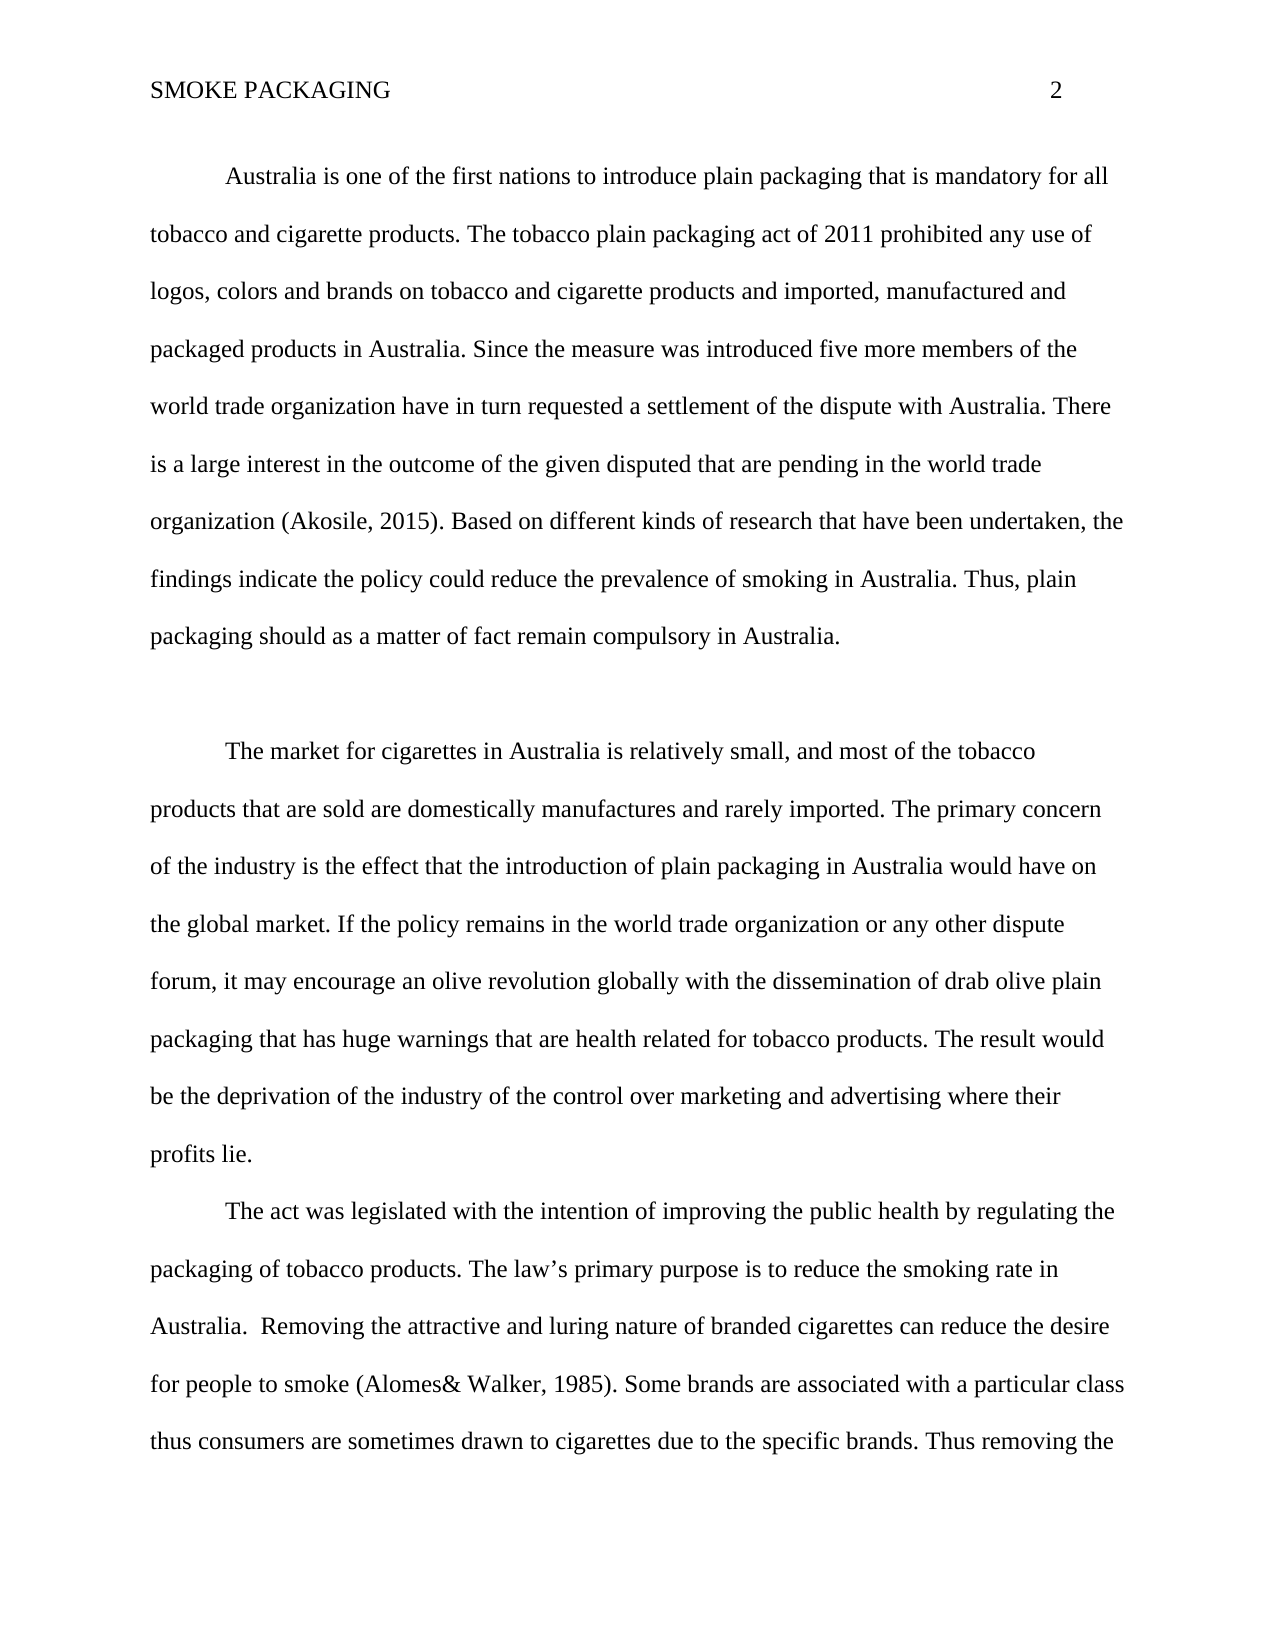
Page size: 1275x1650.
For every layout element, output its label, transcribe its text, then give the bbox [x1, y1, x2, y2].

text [150, 1196, 1125, 1455]
text The market for cigarettes in Australia is relatively small, and most of the tobacco products that are sold are domestically manufactures and rarely imported. The primary concern of the industry is the effect that the introduction of plain packaging in Australia would have on the global market. If the policy remains in the world trade organization or any other dispute forum, it may encourage an olive revolution globally with the dissemination of drab olive plain packaging that has huge warnings that are health related for tobacco products. The result would be the deprivation of the industry of the control over marketing and advertising where their profits lie. [150, 736, 1125, 1167]
text Australia is one of the first nations to introduce plain packaging that is mandatory for all tobacco and cigarette products. The tobacco plain packaging act of 2011 prohibited any use of logos, colors and brands on tobacco and cigarette products and imported, manufactured and packaged products in Australia. Since the measure was introduced five more members of the world trade organization have in turn requested a settlement of the dispute with Australia. There is a large interest in the outcome of the given disputed that are pending in the world trade organization (Akosile, 2015). Based on different kinds of research that have been undertaken, the findings indicate the policy could reduce the prevalence of smoking in Australia. Thus, plain packaging should as a matter of fact remain compulsory in Australia. [150, 161, 1125, 650]
